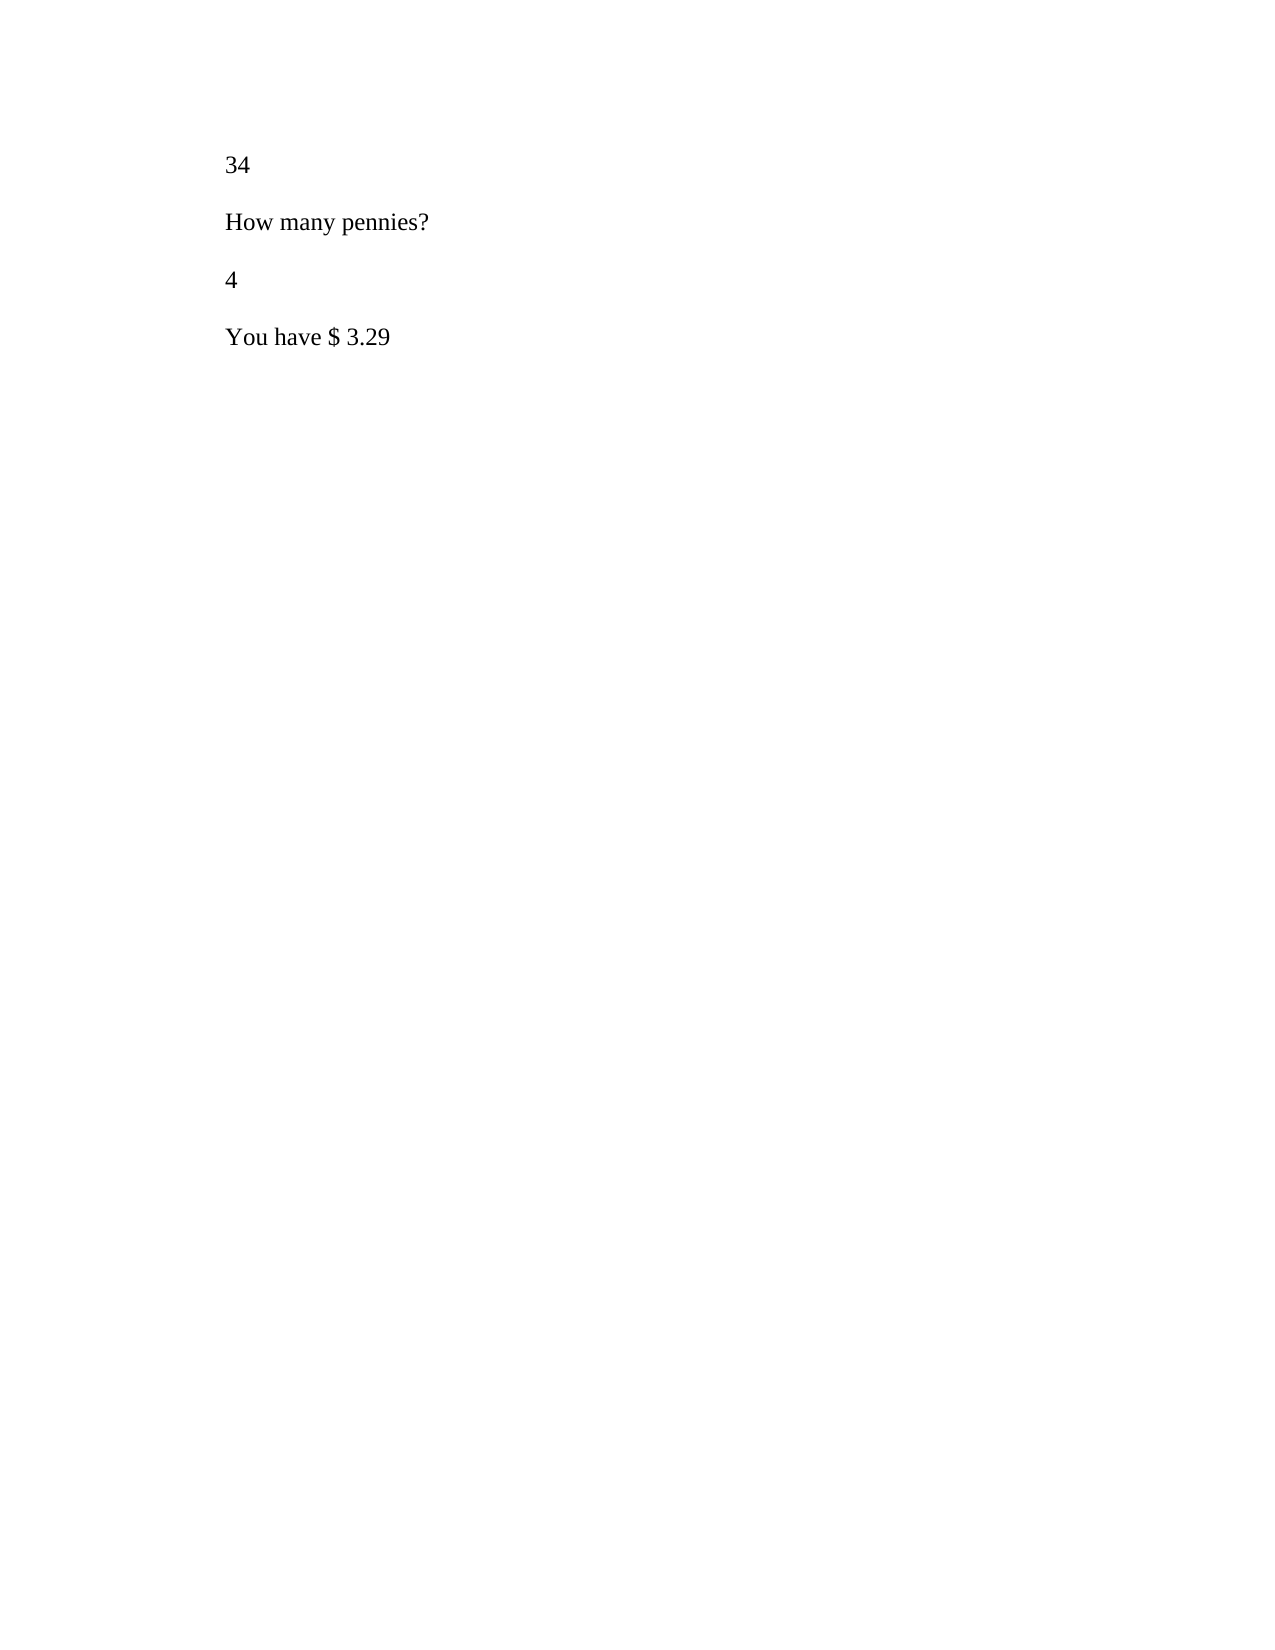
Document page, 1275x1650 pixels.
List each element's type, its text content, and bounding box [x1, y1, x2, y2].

list How many pennies? [225, 207, 1125, 236]
list You have $ 3.29 [225, 322, 1125, 351]
list 34 [225, 150, 1125, 179]
list 4 [225, 265, 1125, 294]
